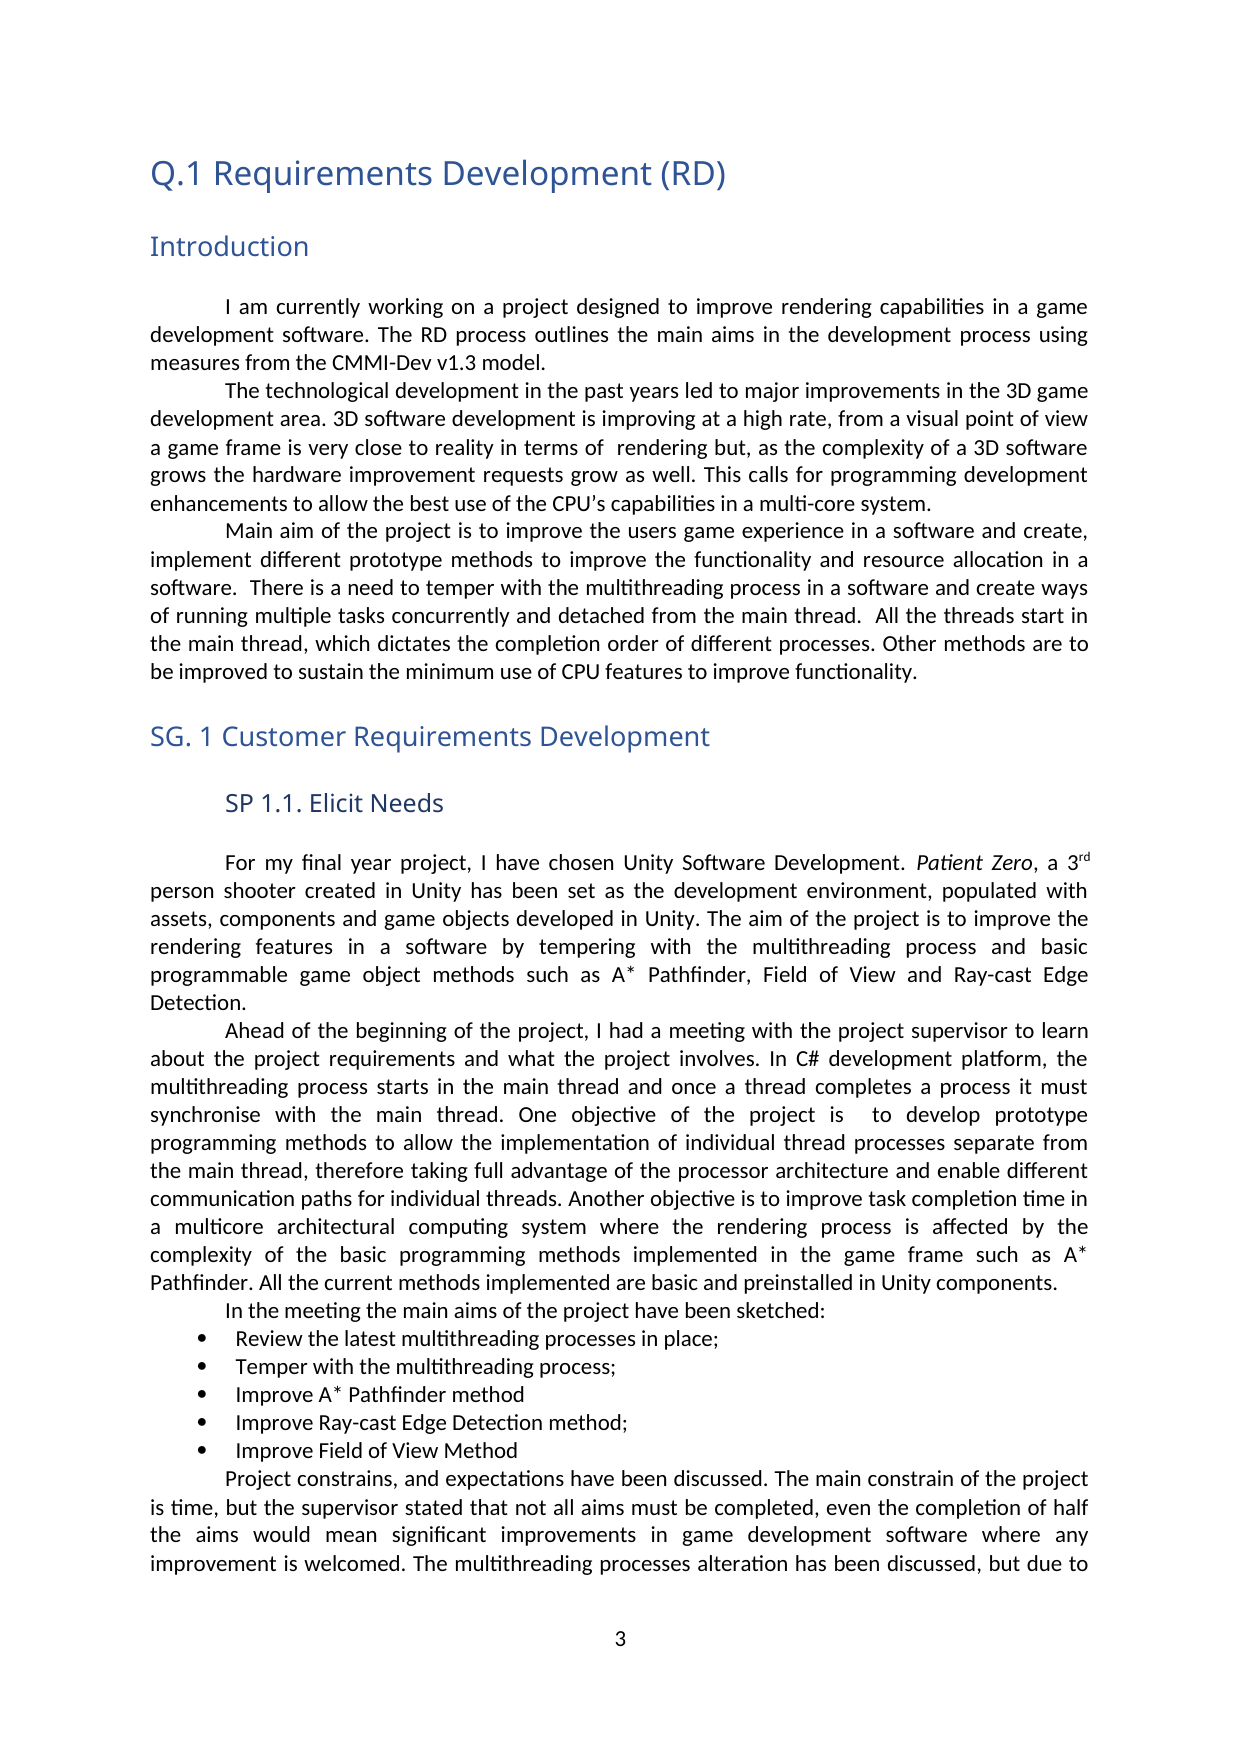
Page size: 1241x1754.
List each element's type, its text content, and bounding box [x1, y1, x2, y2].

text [150, 1464, 1090, 1577]
text Ahead of the beginning of the project, I had a meeting with the project supervisor to learn about the project requirements and what the project involves. In C# development platform, the multithreading process starts in the main thread and once a thread completes a process it must synchronise with the main thread. One objective of the project is to develop prototype programming methods to allow the implementation of individual thread processes separate from the main thread, therefore taking full advantage of the processor architecture and enable different communication paths for individual threads. Another objective is to improve task completion time in a multicore architectural computing system where the rendering process is affected by the complexity of the basic programming methods implemented in the game frame such as A* Pathfinder. All the current methods implemented are basic and preinstalled in Unity components. [150, 1016, 1090, 1296]
subtitle Introduction [150, 228, 1090, 264]
subtitle Q.1 Requirements Development (RD) [150, 150, 1090, 195]
list Review the latest multithreading processes in place; [198, 1324, 1090, 1352]
text The technological development in the past years led to major improvements in the 3D game development area. 3D software development is improving at a high rate, from a visual point of view a game frame is very close to reality in terms of rendering but, as the complexity of a 3D software grows the hardware improvement requests grow as well. This calls for programming development enhancements to allow the best use of the CPU’s capabilities in a multi-core system. [150, 377, 1090, 517]
list Improve A* Pathfinder method [198, 1381, 1090, 1408]
list Temper with the multithreading process; [198, 1352, 1090, 1381]
text In the meeting the main aims of the project have been sketched: [150, 1296, 1090, 1324]
text Main aim of the project is to improve the users game experience in a software and create, implement different prototype methods to improve the functionality and resource allocation in a software. There is a need to temper with the multithreading process in a software and create ways of running multiple tasks concurrently and detached from the main thread. All the threads start in the main thread, which dictates the completion order of different processes. Other methods are to be improved to sustain the minimum use of CPU features to improve functionality. [150, 517, 1090, 685]
text For my final year project, I have chosen Unity Software Development. Patient Zero, a 3rd person shooter created in Unity has been set as the development environment, populated with assets, components and game objects developed in Unity. The aim of the project is to improve the rendering features in a software by tempering with the multithreading process and basic programmable game object methods such as A* Pathfinder, Field of View and Ray-cast Edge Detection. [150, 848, 1090, 1016]
list Improve Ray-cast Edge Detection method; [198, 1408, 1090, 1437]
subtitle SG. 1 Customer Requirements Development [150, 717, 1090, 754]
subtitle SP 1.1. Elicit Needs [150, 786, 1090, 820]
list Improve Field of View Method [198, 1437, 1090, 1464]
text I am currently working on a project designed to improve rendering capabilities in a game development software. The RD process outlines the main aims in the development process using measures from the CMMI-Dev v1.3 model. [150, 292, 1090, 377]
